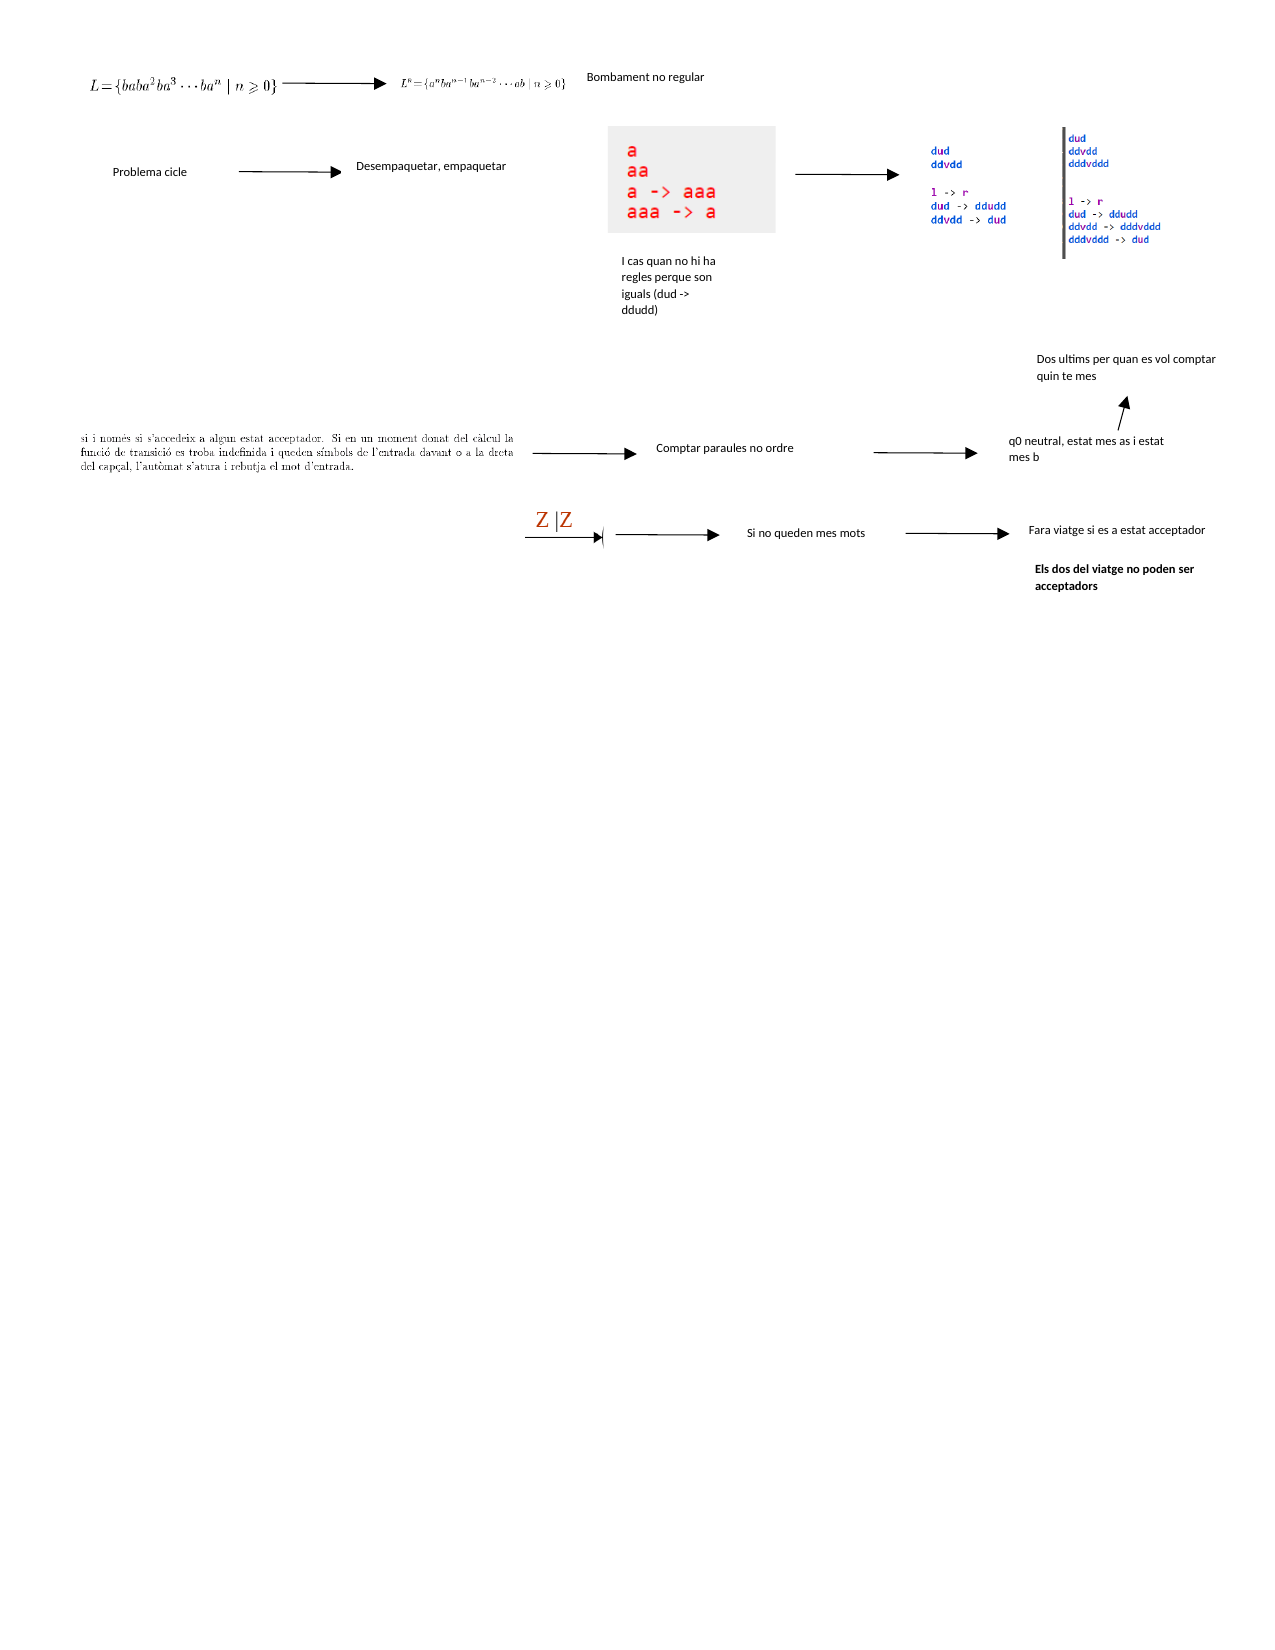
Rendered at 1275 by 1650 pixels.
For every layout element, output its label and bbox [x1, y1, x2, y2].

picture [79, 433, 528, 475]
picture [607, 126, 776, 233]
picture [928, 138, 1049, 238]
picture [525, 502, 604, 561]
picture [1062, 127, 1195, 259]
picture [396, 74, 571, 94]
picture [83, 70, 287, 101]
